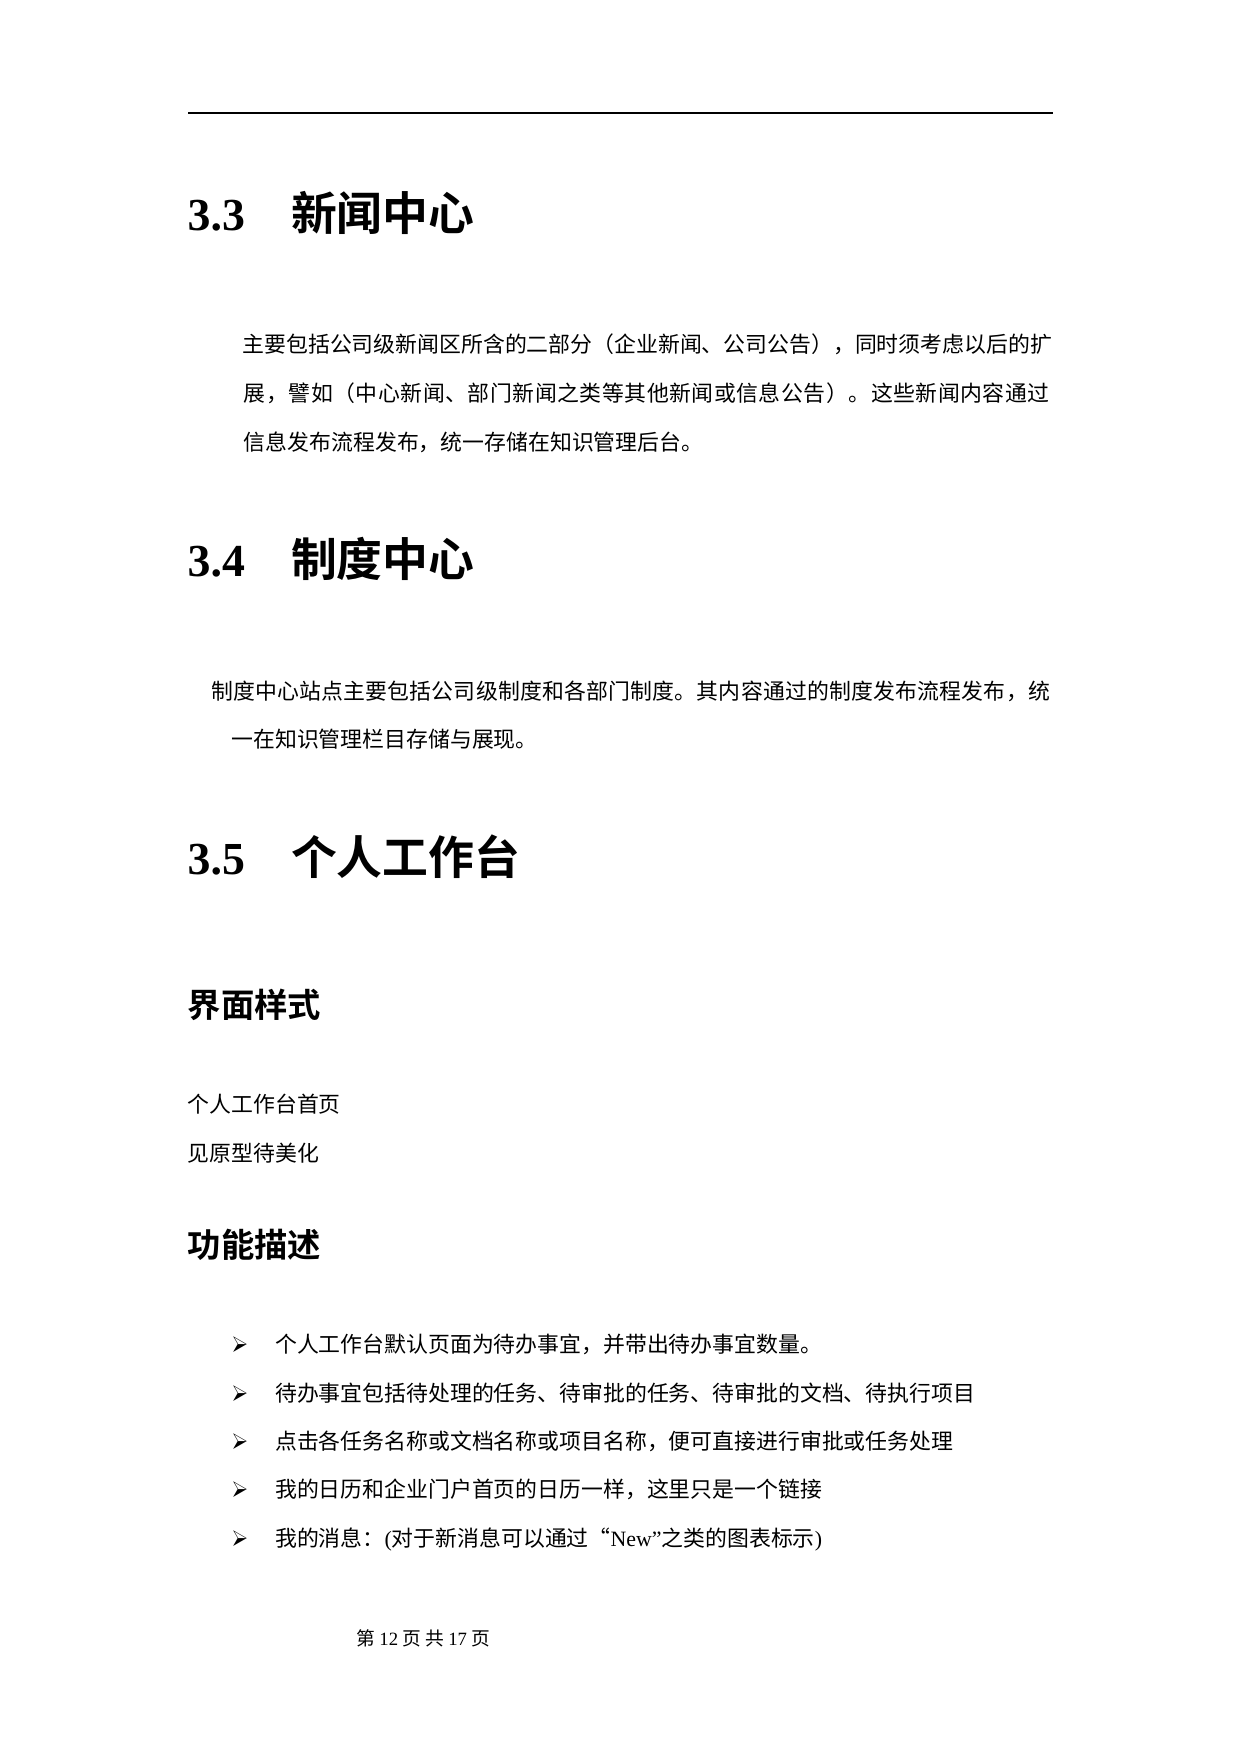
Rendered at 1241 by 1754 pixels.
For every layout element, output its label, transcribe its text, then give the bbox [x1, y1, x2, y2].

subtitle 新闻中心 [187, 162, 1053, 259]
subtitle 制度中心 [187, 508, 1053, 606]
list 待办事宜包括待处理的任务、待审批的任务、待审批的文档、待执行项目 [231, 1375, 1053, 1408]
list 我的日历和企业门户首页的日历一样，这里只是一个链接 [231, 1472, 1053, 1504]
subtitle 个人工作台 [187, 806, 1053, 903]
list 点击各任务名称或文档名称或项目名称，便可直接进行审批或任务处理 [231, 1423, 1053, 1456]
text 见原型待美化 [187, 1135, 1053, 1168]
text 个人工作台首页 [187, 1087, 1053, 1119]
list 个人工作台默认页面为待办事宜，并带出待办事宜数量。 [231, 1327, 1053, 1359]
text 制度中心站点主要包括公司级制度和各部门制度。其内容通过的制度发布流程发布，统一在知识管理栏目存储与展现。 [187, 673, 1053, 754]
list 我的消息：(对于新消息可以通过“New”之类的图表标示) [231, 1520, 1053, 1553]
subtitle 界面样式 [187, 971, 1053, 1036]
text 主要包括公司级新闻区所含的二部分（企业新闻、公司公告），同时须考虑以后的扩展，譬如（中心新闻、部门新闻之类等其他新闻或信息公告）。这些新闻内容通过信息发布流程发布，统一存储在知识管理后台。 [242, 327, 1053, 457]
subtitle 功能描述 [187, 1211, 1053, 1276]
